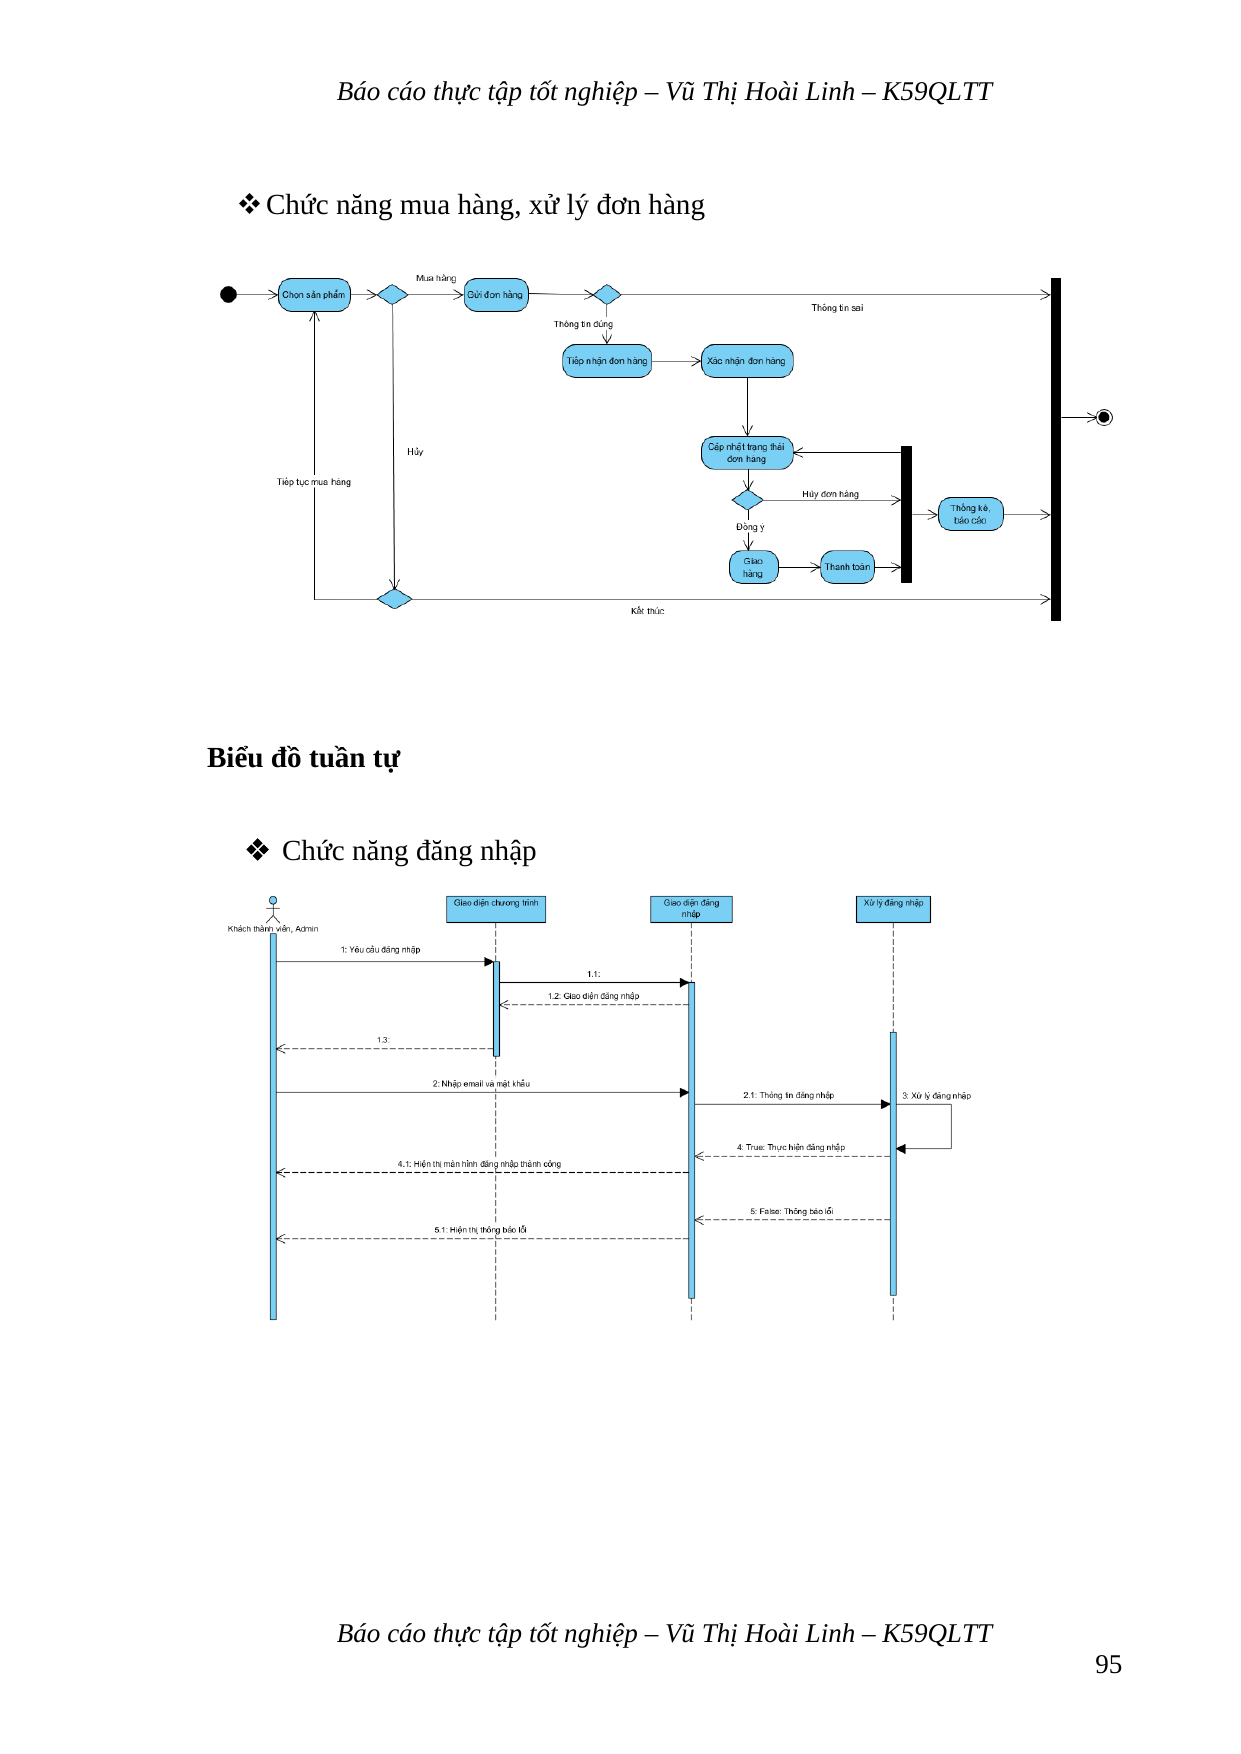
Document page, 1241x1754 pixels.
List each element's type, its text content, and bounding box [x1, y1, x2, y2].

picture [206, 255, 1123, 631]
list Chức năng đăng nhập [244, 833, 1122, 866]
picture [214, 892, 982, 1325]
list Chức năng mua hàng, xử lý đơn hàng [236, 187, 1122, 221]
text Biểu đồ tuần tự [207, 740, 1122, 773]
